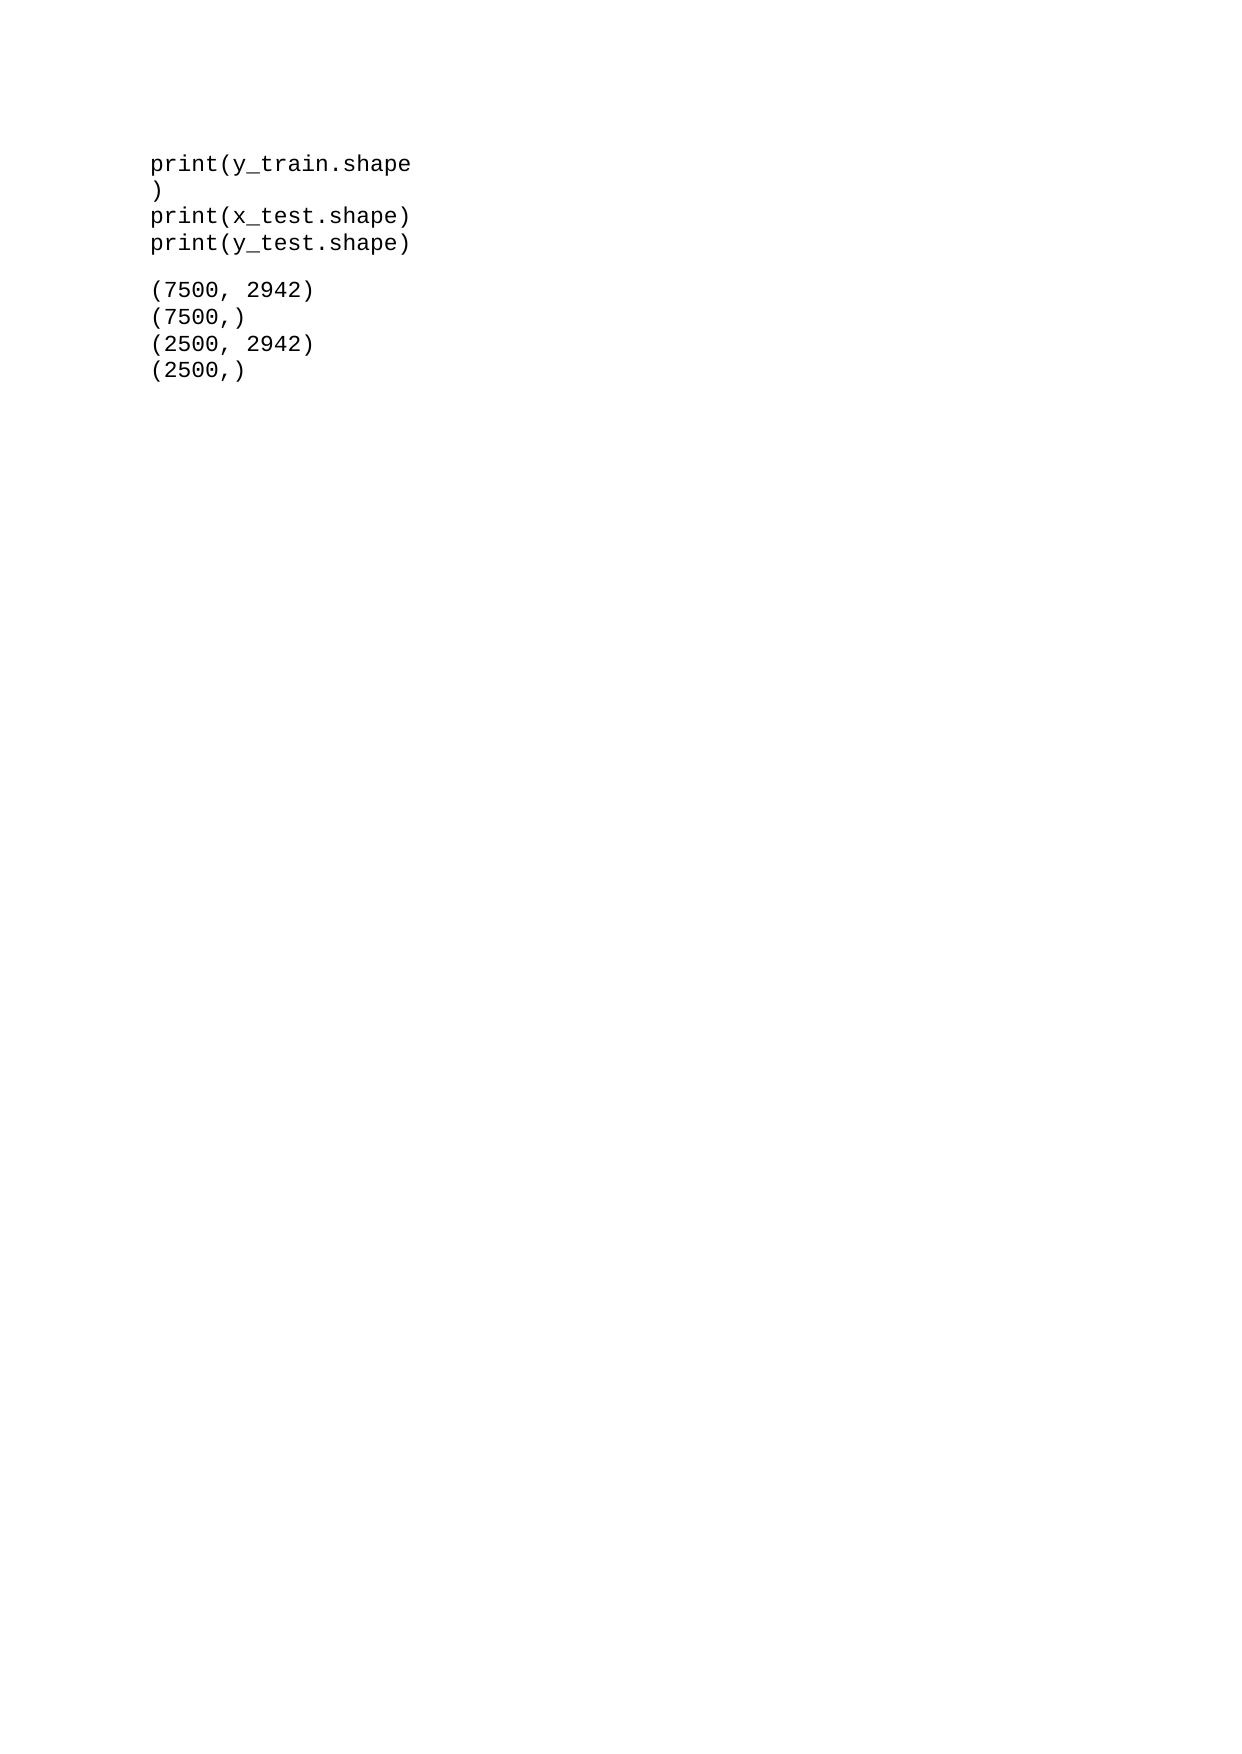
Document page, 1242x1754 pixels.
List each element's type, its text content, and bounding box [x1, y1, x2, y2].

text (7500,) [150, 305, 1098, 331]
text (7500, 2942) [150, 278, 1098, 304]
text print(y_train.shape) print(x_test.shape) print(y_test.shape) [150, 152, 416, 257]
text (2500, 2942) [150, 332, 1098, 358]
text (2500,) [150, 359, 1098, 385]
